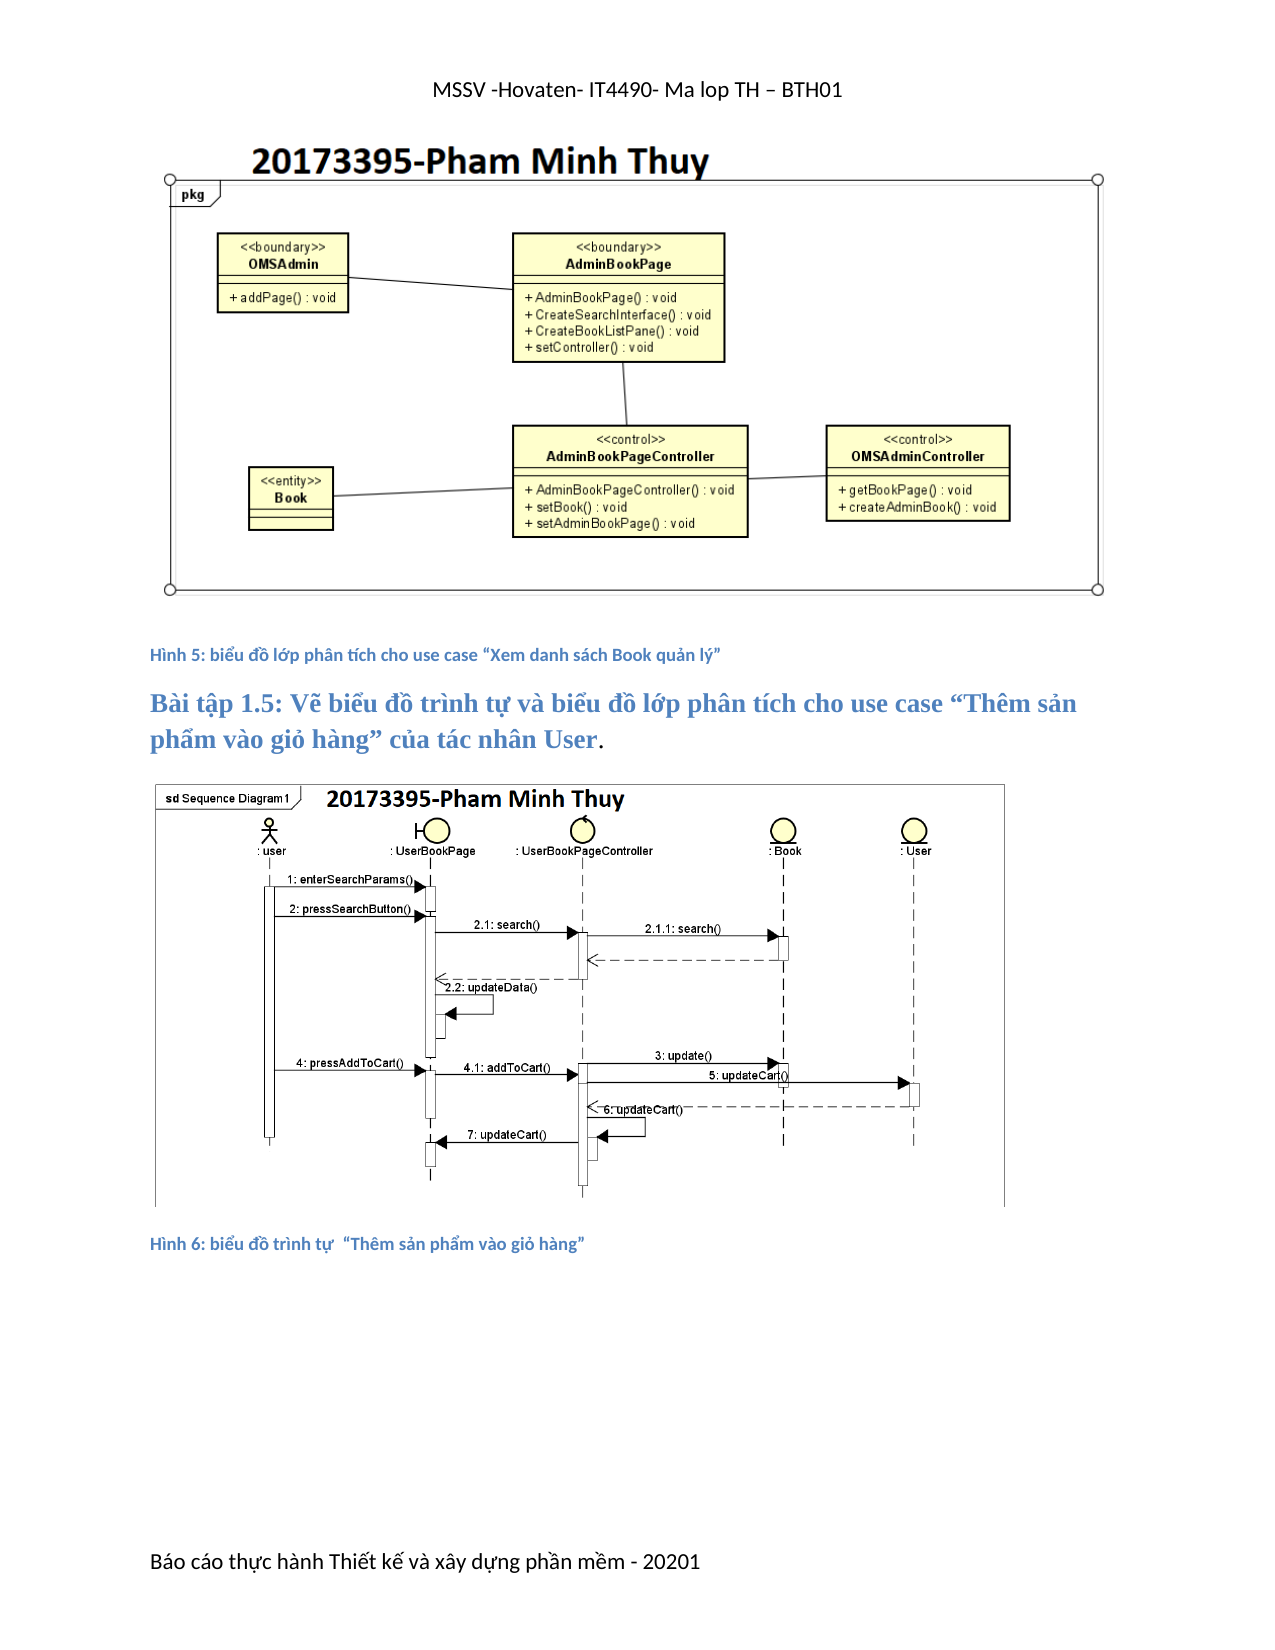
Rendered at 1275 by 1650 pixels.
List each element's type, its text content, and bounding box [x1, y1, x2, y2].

text Bài tập 1.5: Vẽ biểu đồ trình tự và biểu đồ lớp phân tích cho use case “Thêm sản phẩm vào giỏ hàng” của tác nhân User. [150, 687, 1125, 754]
picture [150, 779, 1125, 1207]
picture [150, 118, 1125, 619]
